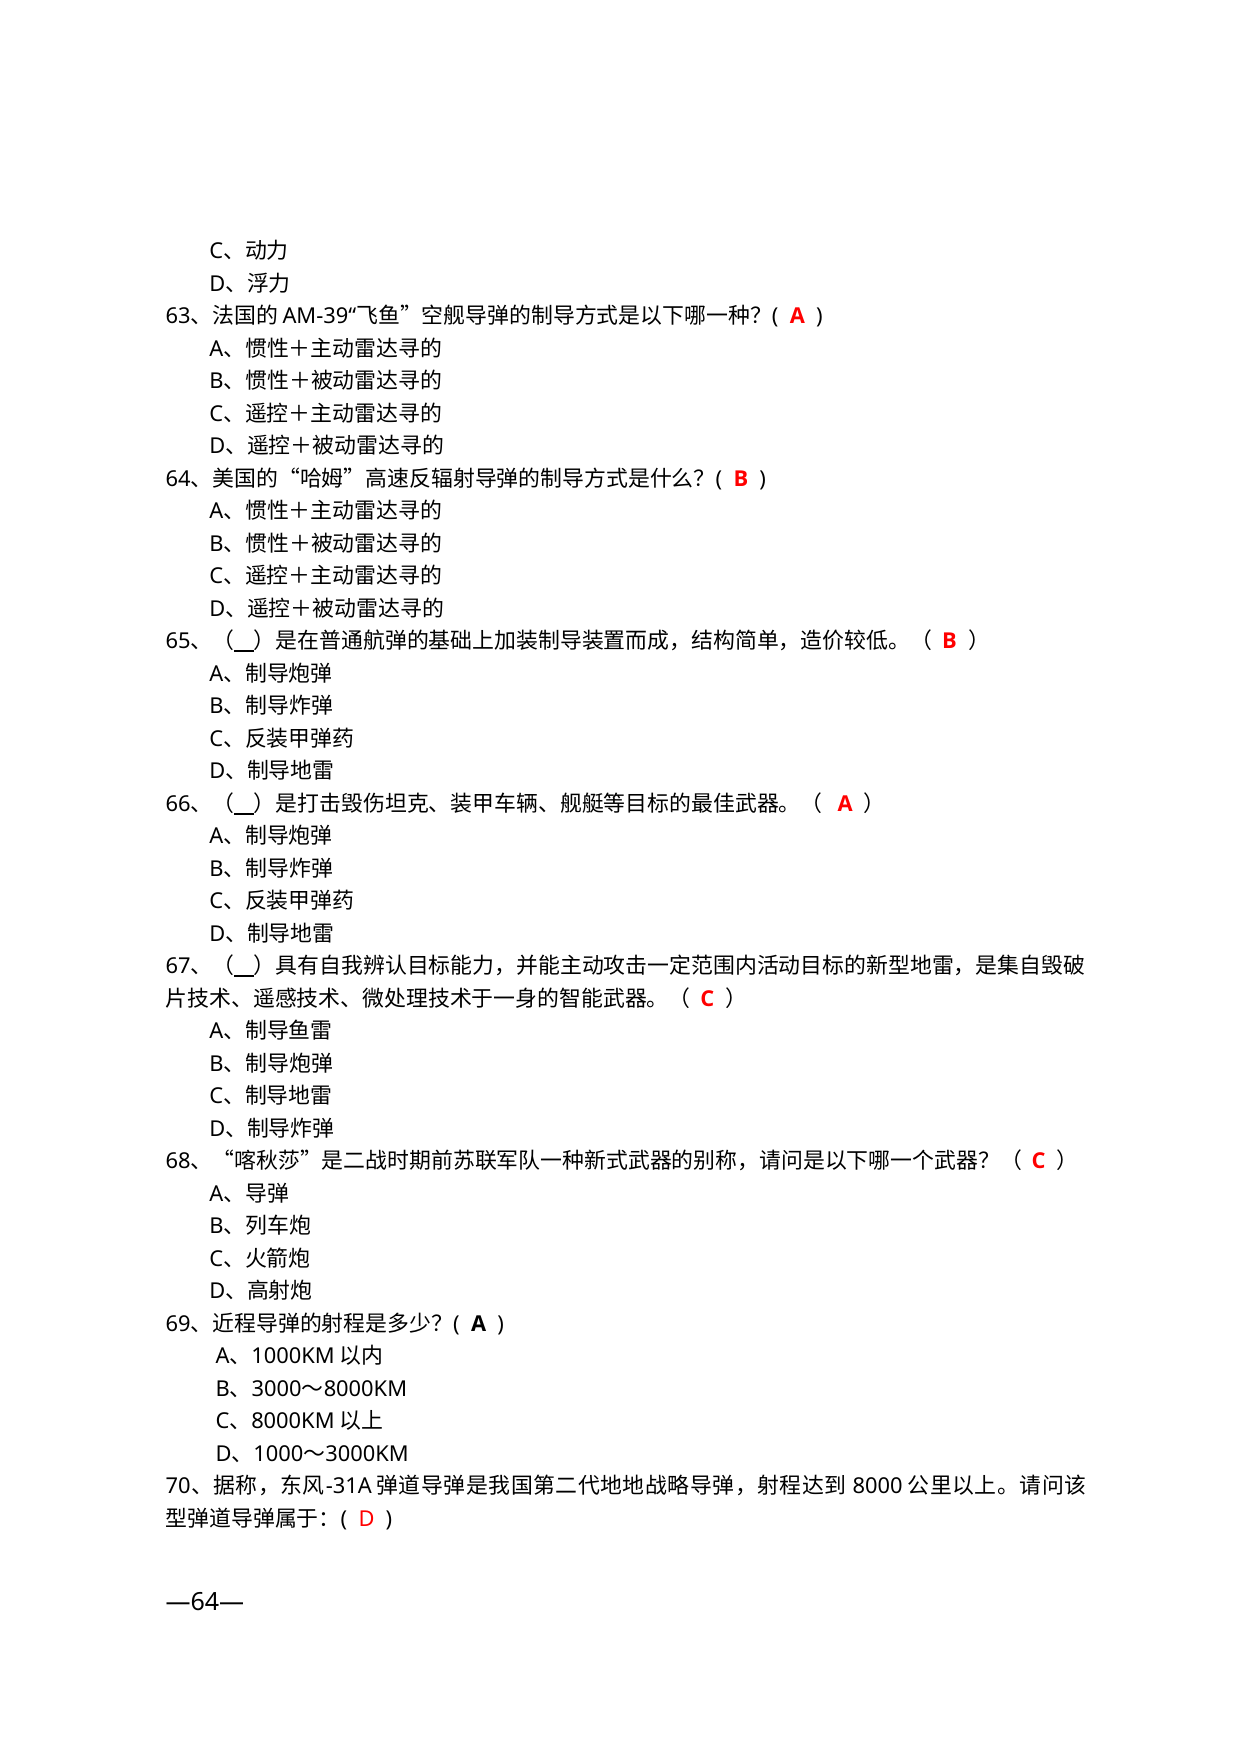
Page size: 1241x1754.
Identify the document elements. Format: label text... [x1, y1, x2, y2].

list A、惯性＋主动雷达寻的 [165, 493, 1087, 525]
list C、遥控＋主动雷达寻的 [165, 395, 1087, 428]
text B、制导炸弹 [165, 850, 1087, 883]
text 70、据称，东风-31A弹道导弹是我国第二代地地战略导弹，射程达到8000公里以上。请问该型弹道导弹属于：( D ) [165, 1468, 1087, 1533]
text A、制导炮弹 [165, 818, 1087, 850]
list A、惯性＋主动雷达寻的 [165, 330, 1087, 363]
list 68、“喀秋莎”是二战时期前苏联军队一种新式武器的别称，请问是以下哪一个武器？（ C ） [165, 1143, 1087, 1175]
text C、反装甲弹药 [165, 883, 1087, 915]
text B、制导炸弹 [165, 688, 1087, 720]
list D、浮力 [165, 265, 1087, 298]
text D、制导地雷 [165, 753, 1087, 785]
list C、火箭炮 [165, 1240, 1087, 1273]
list D、遥控＋被动雷达寻的 [165, 428, 1087, 460]
list B、惯性＋被动雷达寻的 [165, 525, 1087, 558]
text C、反装甲弹药 [165, 720, 1087, 753]
text 69、近程导弹的射程是多少？( A ) [165, 1305, 1087, 1338]
text B、制导炮弹 [165, 1045, 1087, 1078]
text D、1000～3000KM [165, 1435, 1087, 1468]
text D、制导炸弹 [165, 1110, 1087, 1143]
list C、动力 [165, 233, 1087, 265]
list A、导弹 [165, 1175, 1087, 1208]
text D、制导地雷 [165, 915, 1087, 948]
list 66、（ ）是打击毁伤坦克、装甲车辆、舰艇等目标的最佳武器。（ A ） [165, 785, 1087, 818]
list C、遥控＋主动雷达寻的 [165, 558, 1087, 590]
text A、1000KM以内 [165, 1338, 1087, 1370]
list D、高射炮 [165, 1273, 1087, 1305]
list D、遥控＋被动雷达寻的 [165, 590, 1087, 623]
list B、列车炮 [165, 1208, 1087, 1240]
list 64、美国的“哈姆”高速反辐射导弹的制导方式是什么？( B ) [165, 460, 1087, 493]
text A、制导鱼雷 [165, 1013, 1087, 1045]
text C、制导地雷 [165, 1078, 1087, 1110]
text B、3000～8000KM [165, 1370, 1087, 1403]
text C、8000KM以上 [165, 1403, 1087, 1435]
list 65、（ ）是在普通航弹的基础上加装制导装置而成，结构简单，造价较低。（ B ） [165, 623, 1087, 655]
list 63、法国的AM-39“飞鱼”空舰导弹的制导方式是以下哪一种？( A ) [165, 298, 1087, 330]
text A、制导炮弹 [165, 655, 1087, 688]
list 67、（ ）具有自我辨认目标能力，并能主动攻击一定范围内活动目标的新型地雷，是集自毁破片技术、遥感技术、微处理技术于一身的智能武器。（ C ） [165, 948, 1087, 1013]
list B、惯性＋被动雷达寻的 [165, 363, 1087, 395]
